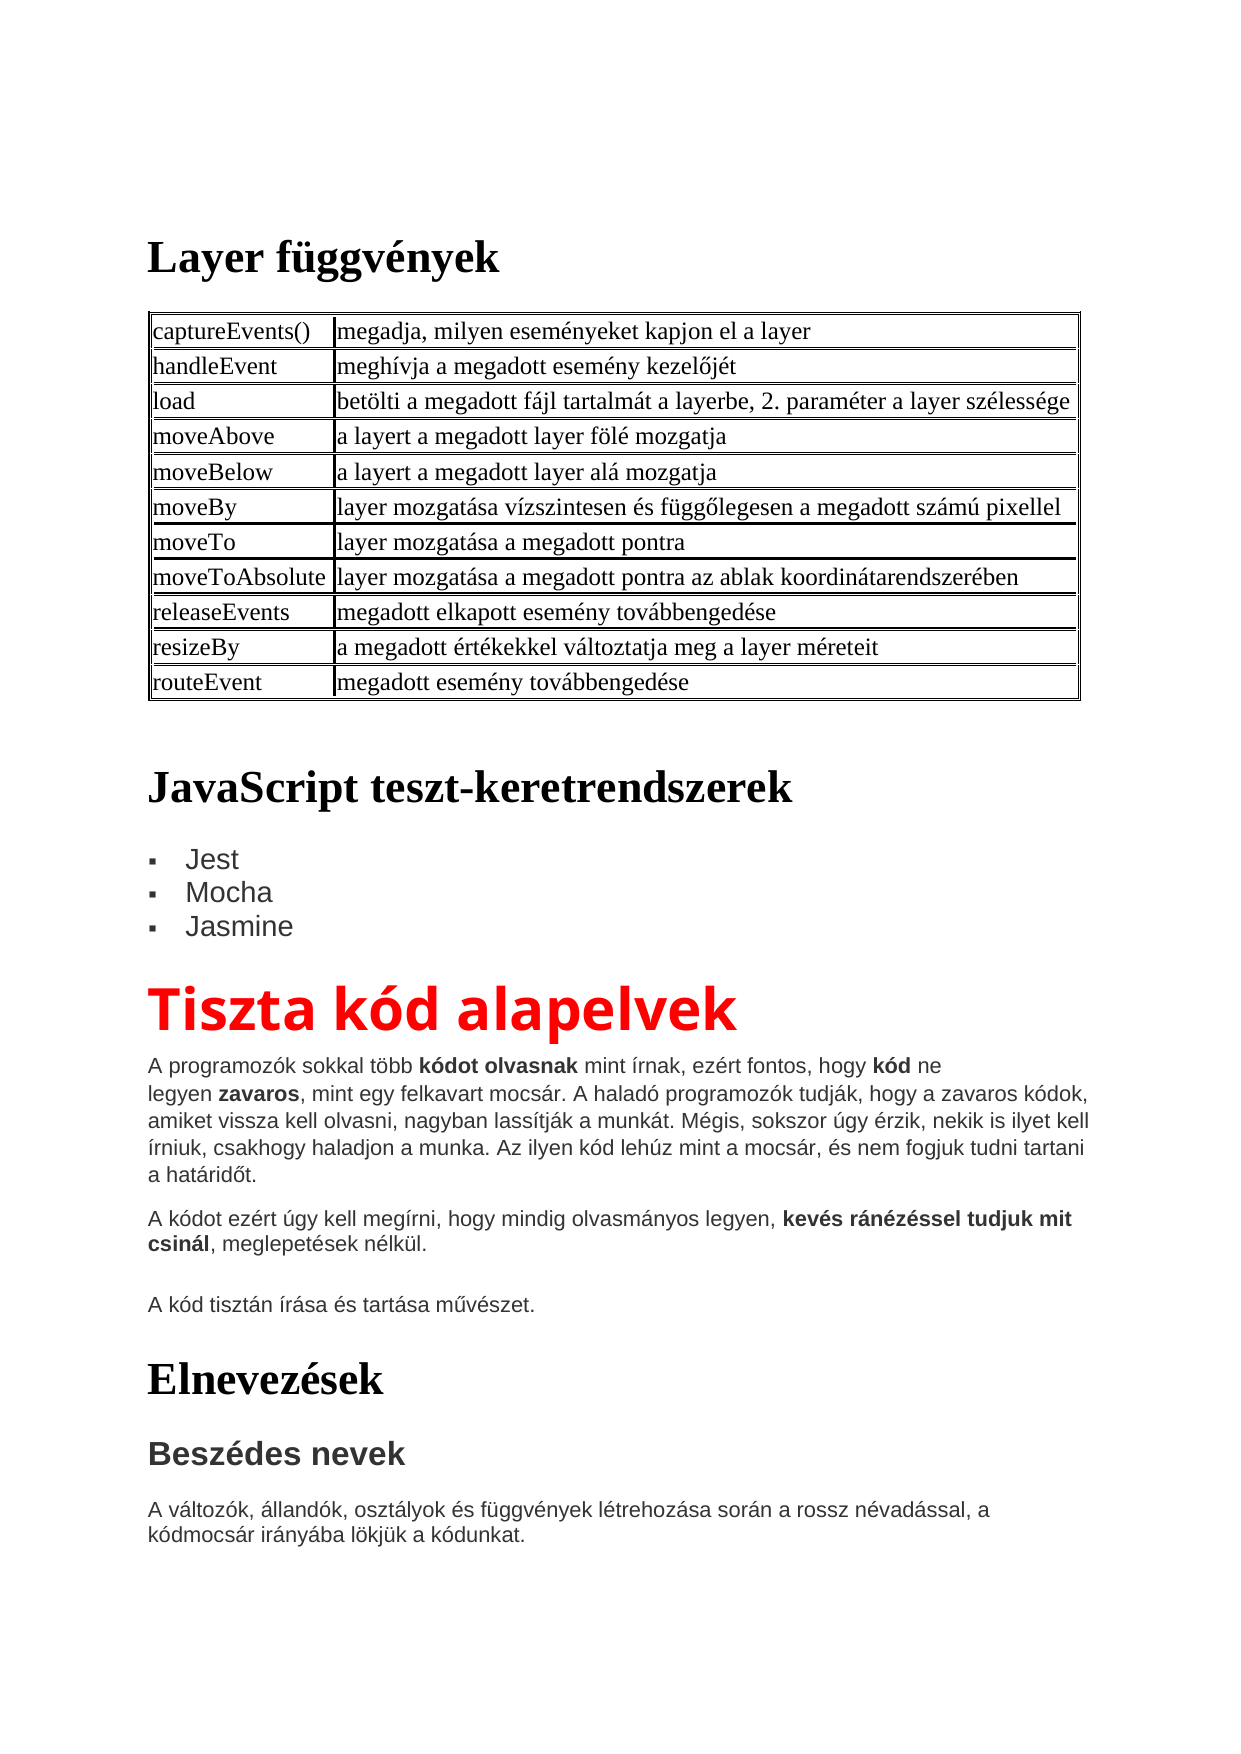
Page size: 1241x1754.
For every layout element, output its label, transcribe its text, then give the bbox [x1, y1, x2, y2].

table_header captureEvents() [152, 315, 334, 346]
table_cell load [150, 382, 334, 417]
subtitle Elnevezések [148, 1352, 1093, 1404]
table_cell a layert a megadott layer alá mozgatja [334, 452, 1079, 487]
table_cell betölti a megadott fájl tartalmát a layerbe, 2. paraméter a layer szélessége [334, 382, 1079, 417]
table_cell moveAbove [150, 417, 334, 452]
table_cell megadott elkapott esemény továbbengedése [336, 592, 1078, 627]
subtitle Layer függvények [148, 229, 1093, 282]
subtitle Beszédes nevek [148, 1433, 1093, 1472]
text A kód tisztán írása és tartása művészet. [148, 1291, 1093, 1317]
subtitle Tiszta kód alapelvek [148, 968, 1093, 1047]
table_cell moveBelow [150, 452, 334, 487]
table_cell a megadott értékekkel változtatja meg a layer méreteit [336, 627, 1078, 662]
table_cell megadott esemény továbbengedése [334, 663, 1078, 697]
text A programozók sokkal több kódot olvasnak mint írnak, ezért fontos, hogy kód ne legyen zavaros, mint egy felkavart mocsár. A haladó programozók tudják, hogy a zavaros kódok, amiket vissza kell olvasni, nagyban lassítják a munkát. Mégis, sokszor úgy érzik, nekik is ilyet kell írniuk, csakhogy haladjon a munka. Az ilyen kód lehúz mint a mocsár, és nem fogjuk tudni tartani a határidőt. [148, 1053, 1093, 1187]
table_header megadja, milyen eseményeket kapjon el a layer [334, 315, 1078, 346]
table_cell resizeBy [152, 627, 333, 662]
table_cell moveBy [150, 487, 334, 522]
table_cell moveToAbsolute [152, 557, 333, 592]
table_cell layer mozgatása a megadott pontra [336, 522, 1078, 557]
table_cell handleEvent [152, 346, 333, 382]
table_cell layer mozgatása vízszintesen és függőlegesen a megadott számú pixellel [334, 487, 1079, 522]
text A kódot ezért úgy kell megírni, hogy mindig olvasmányos legyen, kevés ránézéssel tudjuk mit csinál, meglepetések nélkül. [148, 1206, 1093, 1256]
text A változók, állandók, osztályok és függvények létrehozása során a rossz névadással, a kódmocsár irányába lökjük a kódunkat. [148, 1497, 1093, 1548]
subtitle JavaScript teszt-keretrendszerek [148, 760, 1093, 813]
list Mocha [148, 876, 1093, 909]
table_cell moveTo [152, 522, 333, 557]
list Jasmine [148, 909, 1093, 943]
table_cell routeEvent [152, 663, 334, 697]
table_cell a layert a megadott layer fölé mozgatja [334, 417, 1079, 452]
table_cell layer mozgatása a megadott pontra az ablak koordinátarendszerében [336, 557, 1078, 592]
table_cell releaseEvents [152, 592, 333, 627]
list Jest [148, 842, 1093, 876]
table_cell meghívja a megadott esemény kezelőjét [336, 346, 1078, 382]
